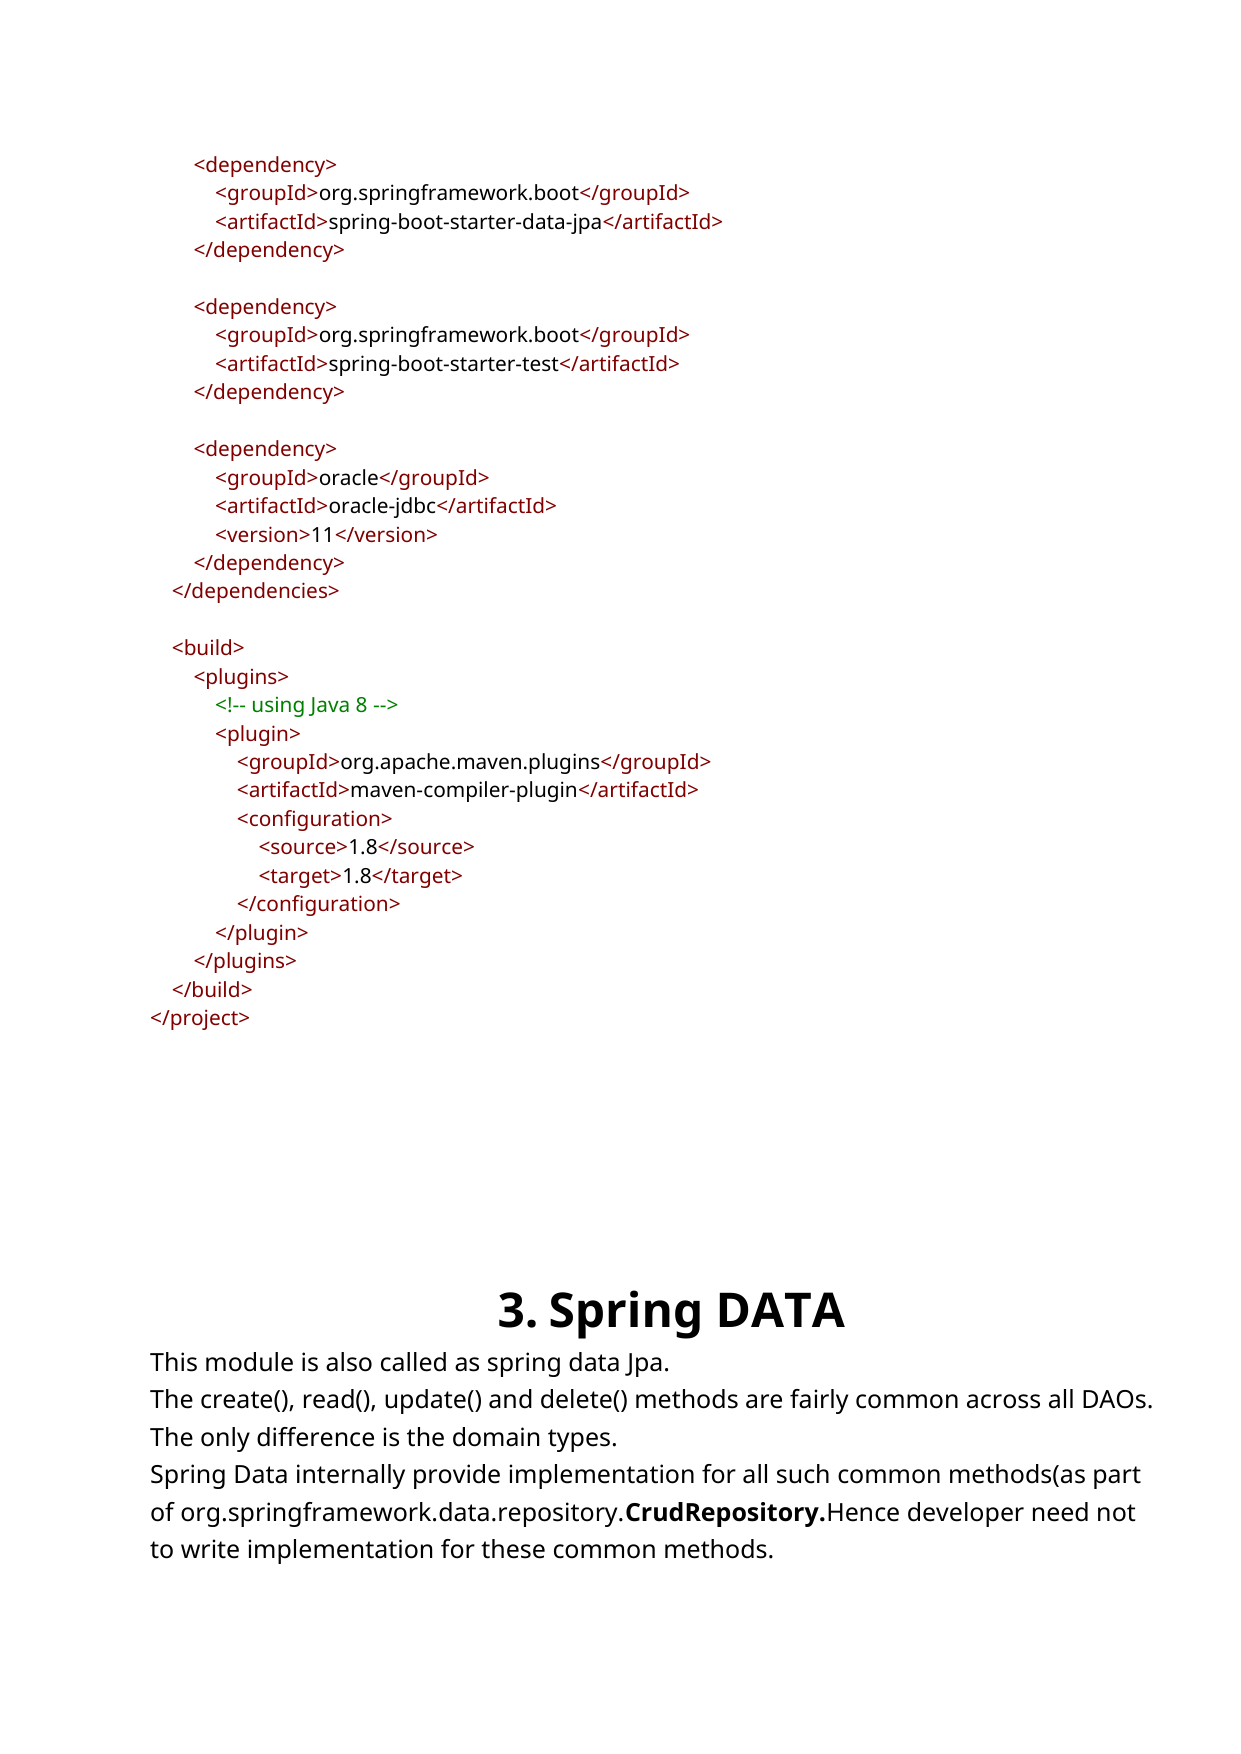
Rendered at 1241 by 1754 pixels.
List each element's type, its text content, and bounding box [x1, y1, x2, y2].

text <plugins> [150, 662, 1155, 690]
text <configuration> [150, 804, 1155, 832]
text </plugins> [150, 946, 1155, 975]
text </project> [150, 1003, 1155, 1032]
text <!-- using Java 8 --> [150, 690, 1155, 719]
text This module is also called as spring data Jpa. [150, 1341, 1155, 1379]
text <plugin> [150, 719, 1155, 747]
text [150, 321, 1155, 349]
text </dependencies> [150, 577, 1155, 605]
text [150, 178, 1155, 207]
text <build> [150, 633, 1155, 662]
text <target>1.8</target> [150, 861, 1155, 889]
text </plugin> [150, 918, 1155, 946]
text <artifactId>spring-boot-starter-test</artifactId> [150, 349, 1155, 377]
text <source>1.8</source> [150, 832, 1155, 861]
text <dependency> [150, 292, 1155, 321]
text </dependency> [150, 548, 1155, 577]
text </dependency> [150, 377, 1155, 406]
text <artifactId>spring-boot-starter-data-jpa</artifactId> [150, 207, 1155, 235]
text <groupId>oracle</groupId> [150, 463, 1155, 491]
text </configuration> [150, 889, 1155, 918]
text The create(), read(), update() and delete() methods are fairly common across all DAOs. The only difference is the domain types. [150, 1379, 1155, 1454]
text <dependency> [150, 150, 1155, 178]
list Spring DATA [187, 1276, 1155, 1341]
text <artifactId>oracle-jdbc</artifactId> [150, 491, 1155, 520]
text <version>11</version> [150, 520, 1155, 548]
text <dependency> [150, 434, 1155, 463]
text </build> [150, 975, 1155, 1003]
text </dependency> [150, 235, 1155, 264]
text Spring Data internally provide implementation for all such common methods(as part of org.springframework.data.repository.CrudRepository.Hence developer need not to write implementation for these common methods. [150, 1454, 1155, 1566]
text <groupId>org.apache.maven.plugins</groupId> [150, 747, 1155, 776]
text <artifactId>maven-compiler-plugin</artifactId> [150, 776, 1155, 804]
